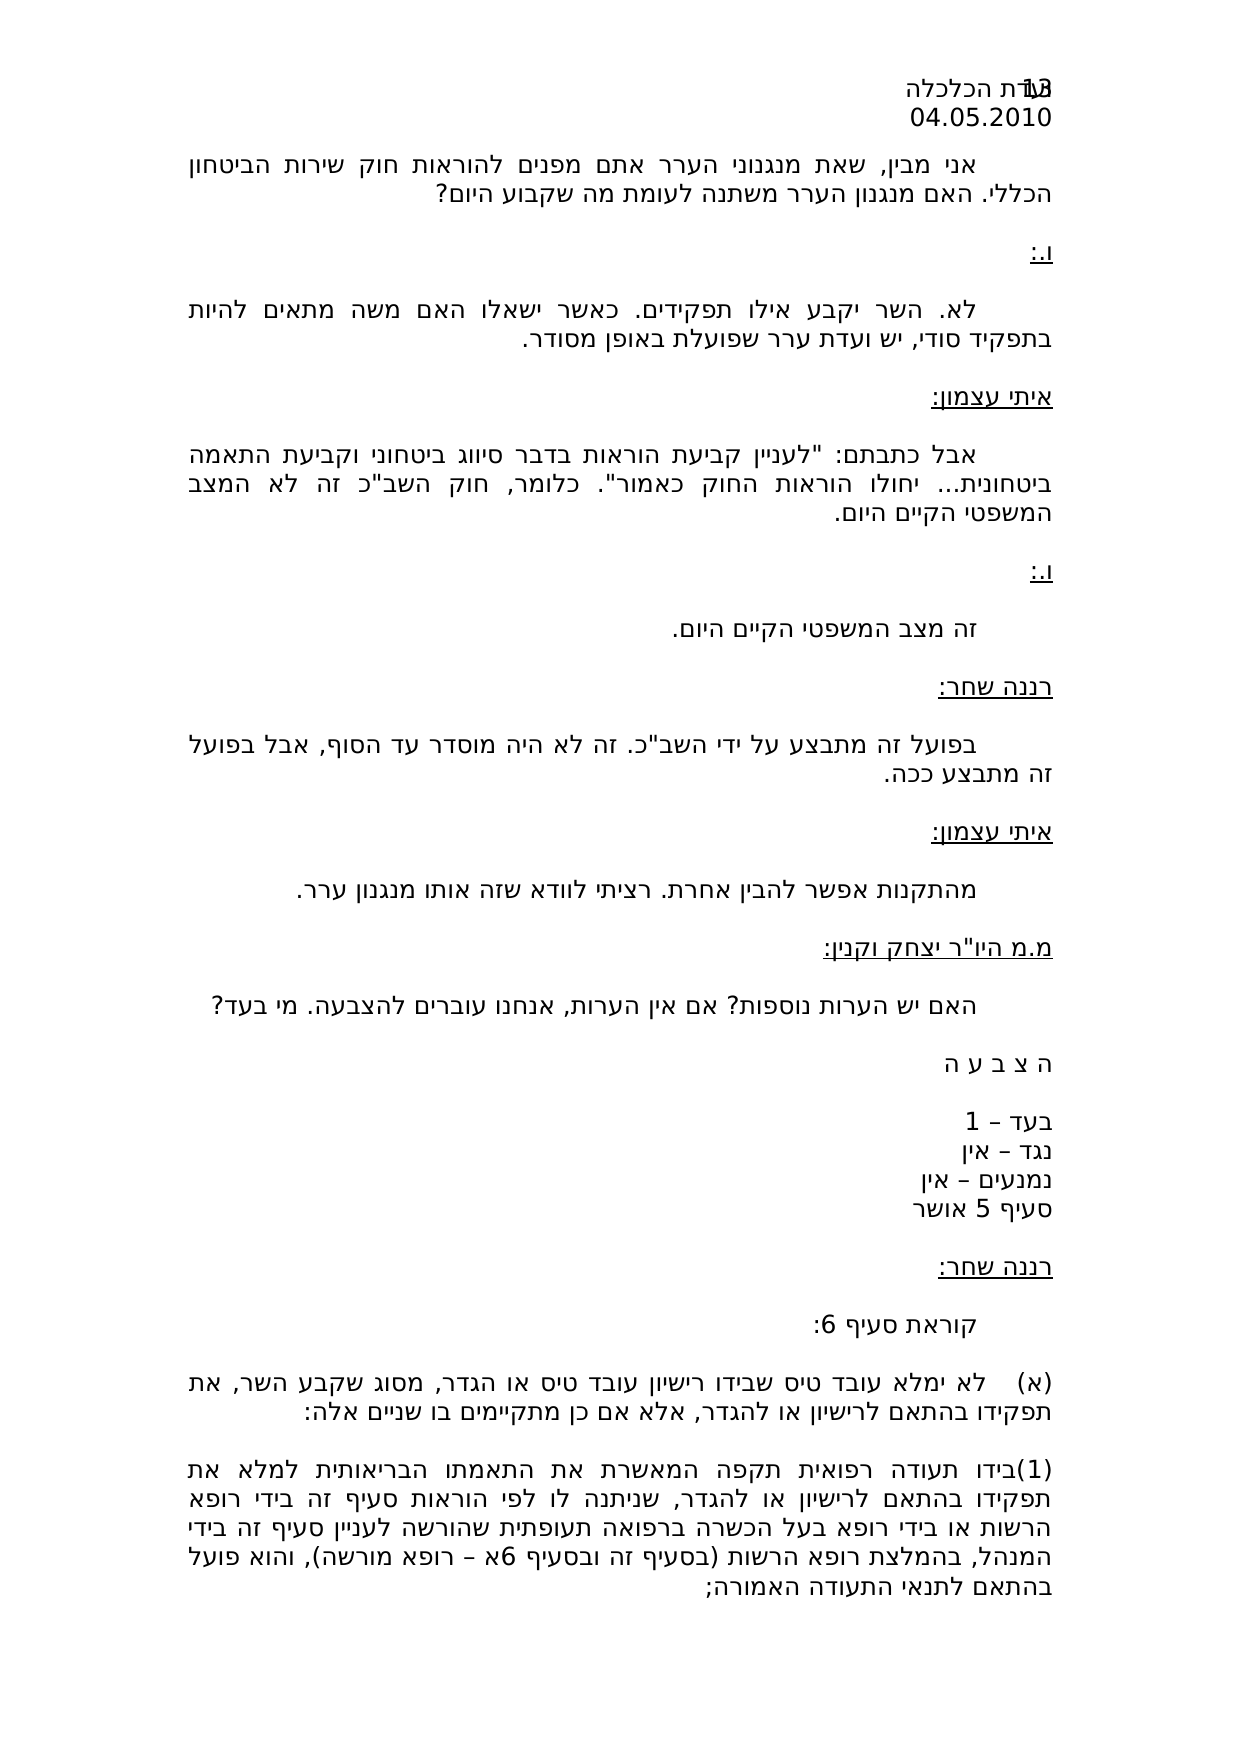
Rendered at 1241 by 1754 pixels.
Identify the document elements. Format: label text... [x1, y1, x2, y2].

text (1)בידו תעודה רפואית תקפה המאשרת את התאמתו הבריאותית למלא את תפקידו בהתאם לרישיון או להגדר, שניתנה לו לפי הוראות סעיף זה בידי רופא הרשות או בידי רופא בעל הכשרה ברפואה תעופתית שהורשה לעניין סעיף זה בידי המנהל, בהמלצת רופא הרשות (בסעיף זה ובסעיף 6א – רופא מורשה), והוא פועל בהתאם לתנאי התעודה האמורה; [187, 1455, 1053, 1601]
text בפועל זה מתבצע על ידי השב"כ. זה לא היה מוסדר עד הסוף, אבל בפועל זה מתבצע ככה. [187, 730, 1053, 788]
text מהתקנות אפשר להבין אחרת. רציתי לוודא שזה אותו מנגנון ערר. [187, 875, 1053, 904]
text אני מבין, שאת מנגנוני הערר אתם מפנים להוראות חוק שירות הביטחון הכללי. האם מנגנון הערר משתנה לעומת מה שקבוע היום? [187, 150, 1053, 208]
text בעד – 1 [187, 1107, 1053, 1136]
text לא. השר יקבע אילו תפקידים. כאשר ישאלו האם משה מתאים להיות בתפקיד סודי, יש ועדת ערר שפועלת באופן מסודר. [187, 295, 1053, 353]
text (א) לא ימלא עובד טיס שבידו רישיון עובד טיס או הגדר, מסוג שקבע השר, את תפקידו בהתאם לרישיון או להגדר, אלא אם כן מתקיימים בו שניים אלה: [187, 1368, 1053, 1426]
text סעיף 5 אושר [187, 1194, 1053, 1223]
text נמנעים – אין [187, 1165, 1053, 1194]
text נגד – אין [187, 1136, 1053, 1165]
text רננה שחר: [187, 672, 1053, 701]
text קוראת סעיף 6: [187, 1310, 1053, 1339]
text ו.: [187, 237, 1053, 266]
text זה מצב המשפטי הקיים היום. [187, 614, 1053, 643]
text איתי עצמון: [187, 382, 1053, 411]
text ה צ ב ע ה [187, 1049, 1053, 1078]
text מ.מ היו"ר יצחק וקנין: [187, 933, 1053, 962]
text ו.: [187, 556, 1053, 585]
text האם יש הערות נוספות? אם אין הערות, אנחנו עוברים להצבעה. מי בעד? [187, 991, 1053, 1020]
text אבל כתבתם: "לעניין קביעת הוראות בדבר סיווג ביטחוני וקביעת התאמה ביטחונית... יחולו הוראות החוק כאמור". כלומר, חוק השב"כ זה לא המצב המשפטי הקיים היום. [187, 440, 1053, 527]
text רננה שחר: [187, 1252, 1053, 1281]
text איתי עצמון: [187, 817, 1053, 846]
